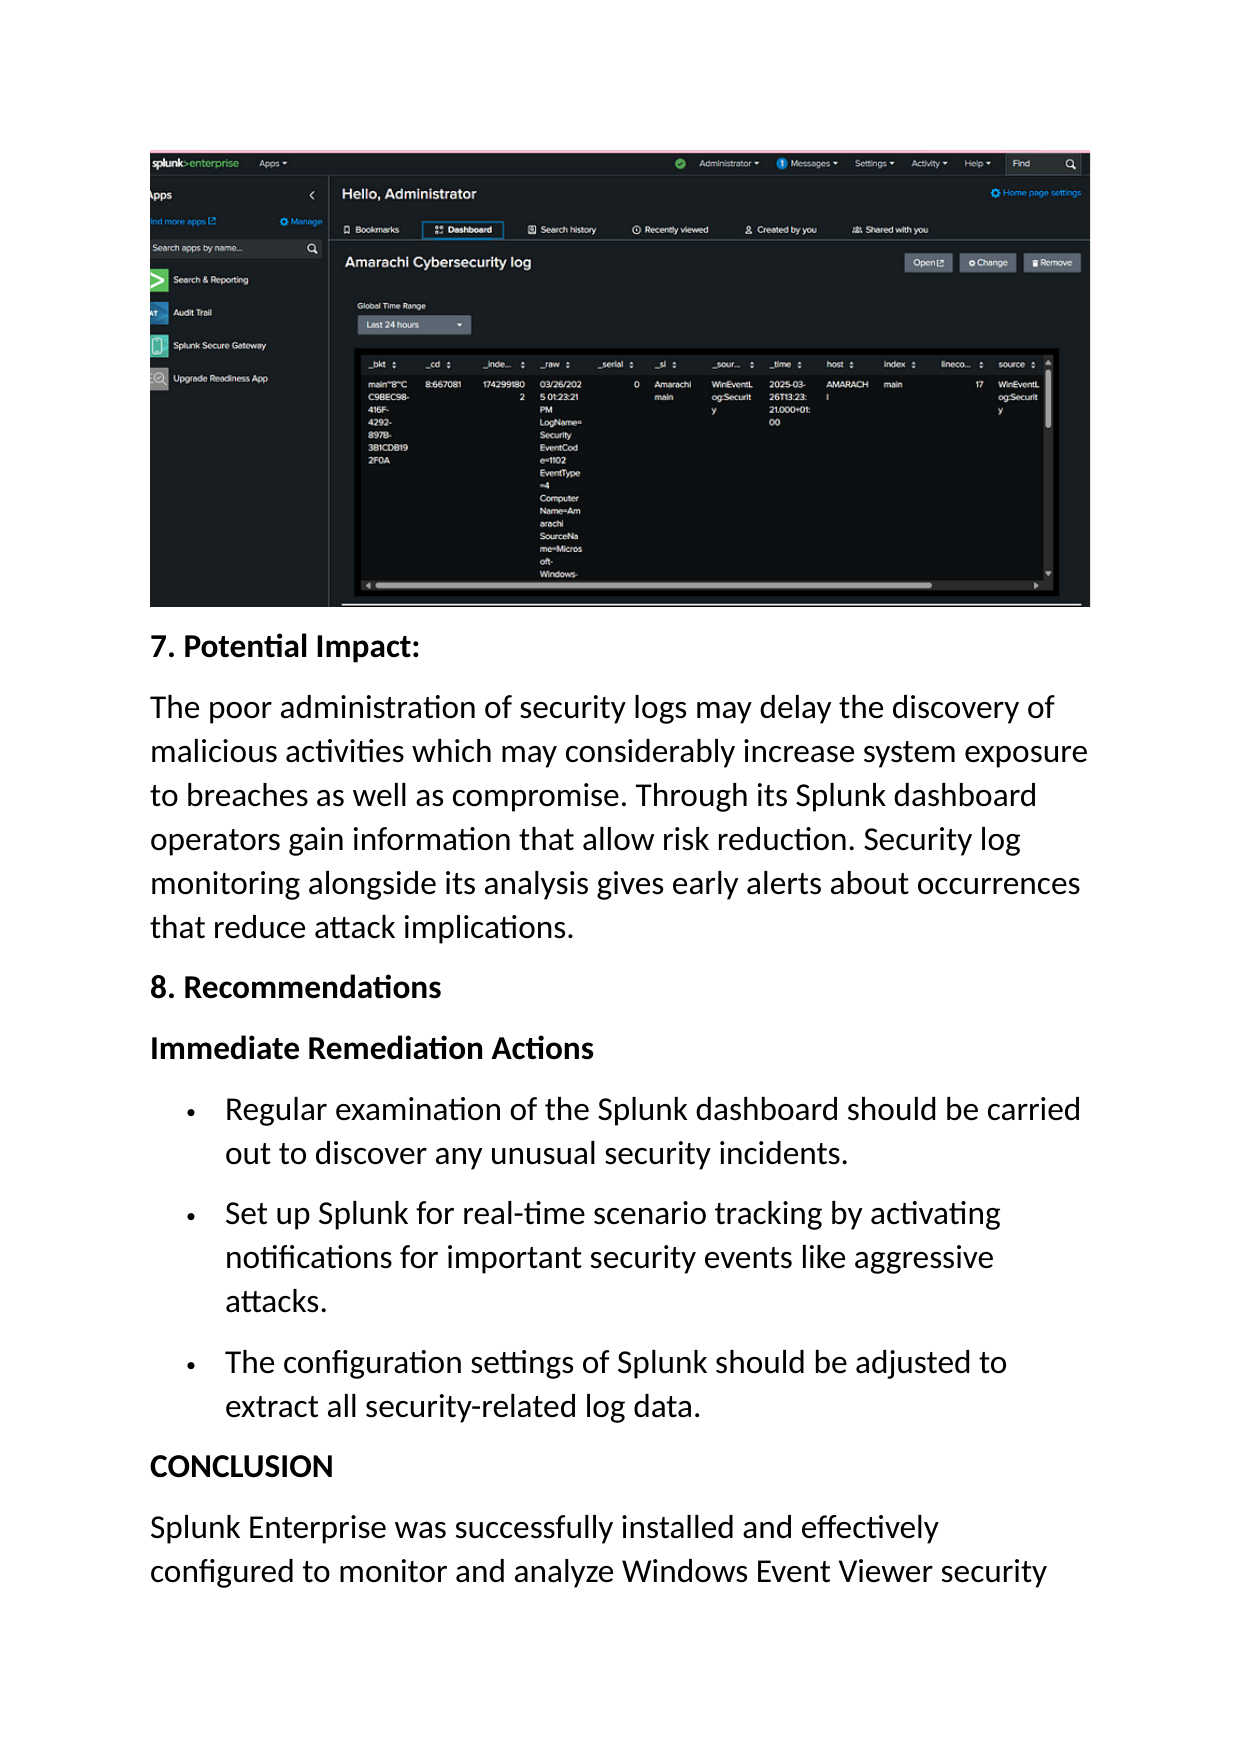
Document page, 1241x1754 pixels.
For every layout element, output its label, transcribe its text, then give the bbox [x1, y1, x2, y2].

text 8. Recommendations [150, 967, 1090, 1007]
text The poor administration of security logs may delay the discovery of malicious activities which may considerably increase system exposure to breaches as well as compromise. Through its Splunk dashboard operators gain information that allow risk reduction. Security log monitoring alongside its analysis gives early alerts about occurrences that reduce attack implications. [150, 686, 1090, 947]
list Set up Splunk for real-time scenario tracking by activating notifications for important security events like aggressive attacks. [187, 1192, 1090, 1321]
list Regular examination of the Splunk dashboard should be carried out to discover any unusual security incidents. [187, 1088, 1090, 1172]
picture [150, 150, 1091, 607]
text CONCLUSION [150, 1446, 1090, 1486]
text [150, 1506, 1090, 1591]
text 7. Potential Impact: [150, 626, 1090, 666]
list The configuration settings of Splunk should be adjusted to extract all security-related log data. [187, 1341, 1090, 1426]
text Immediate Remediation Actions [150, 1027, 1090, 1068]
